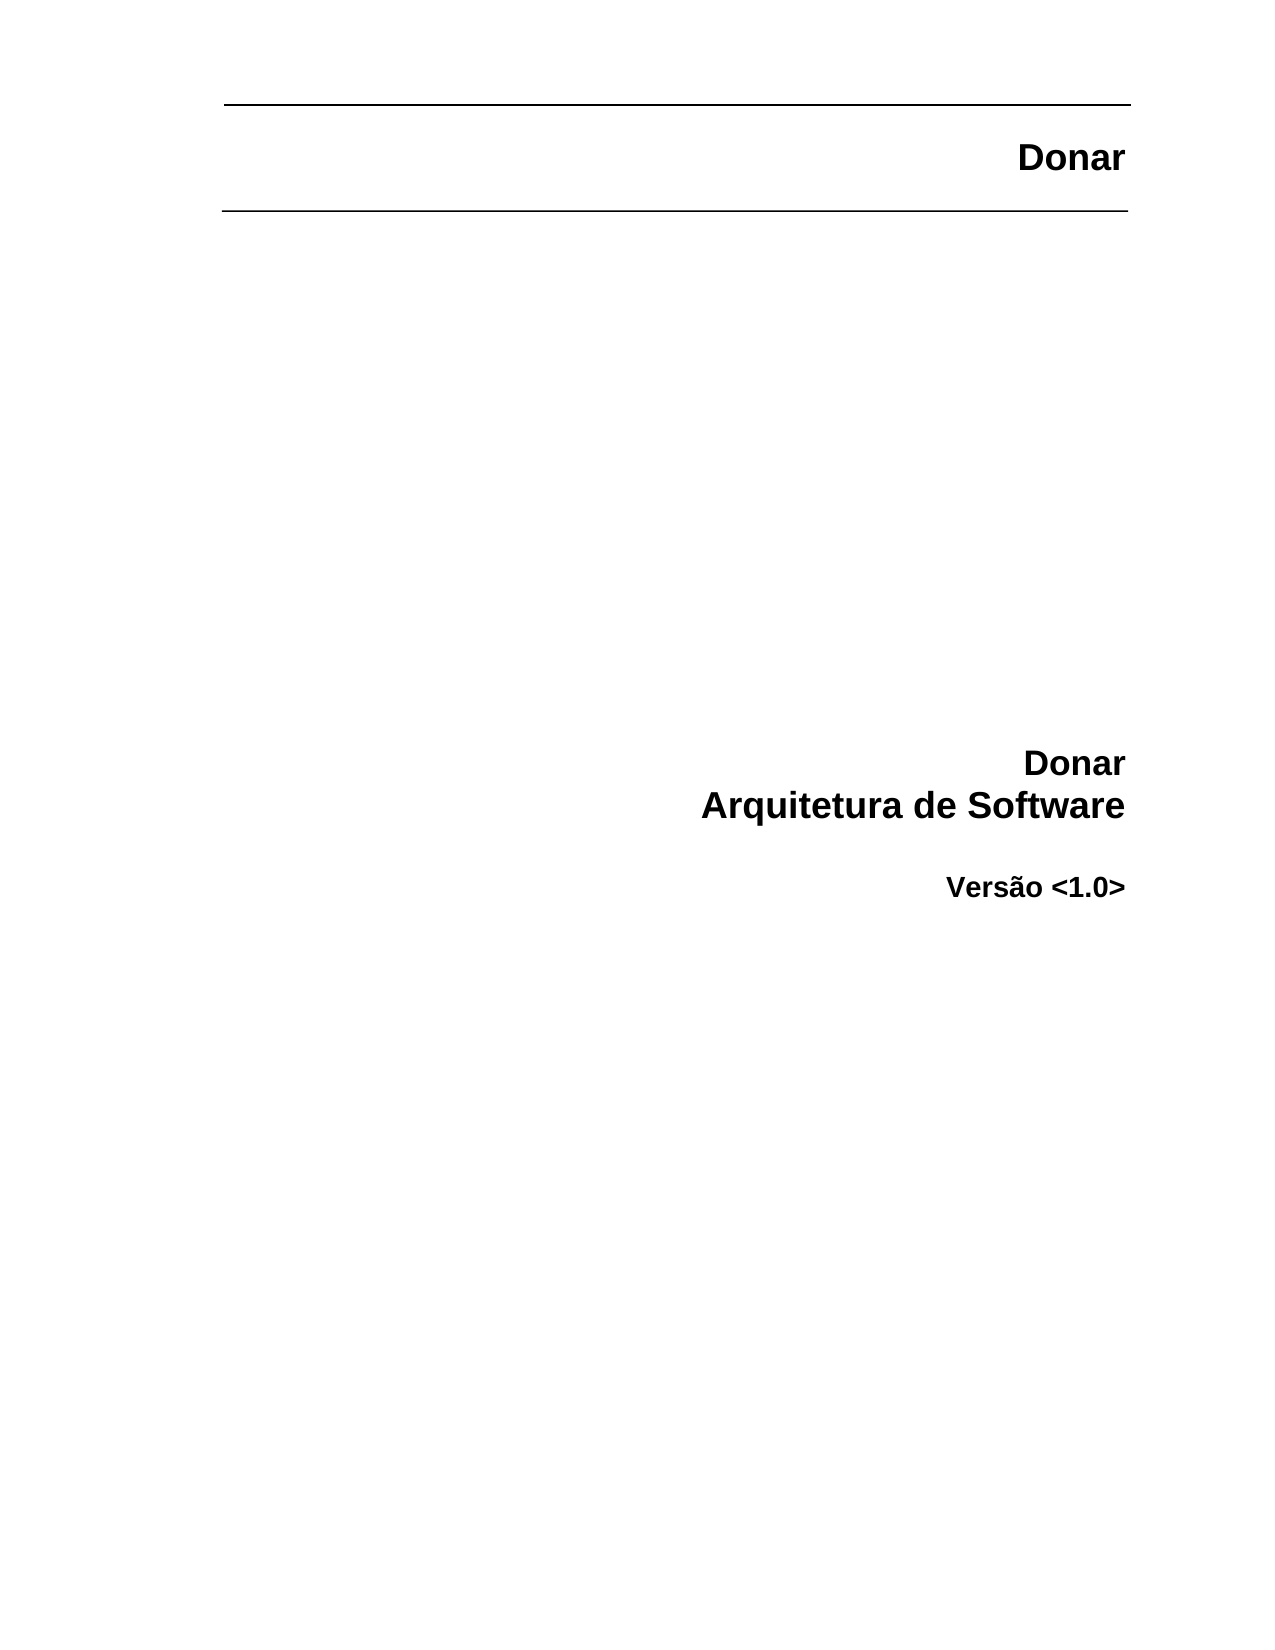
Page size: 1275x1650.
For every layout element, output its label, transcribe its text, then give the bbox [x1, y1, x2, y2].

text Donar Arquitetura de Software [429, 742, 1125, 826]
text Donar [127, 136, 1125, 179]
text Versão <1.0> [127, 869, 1126, 903]
